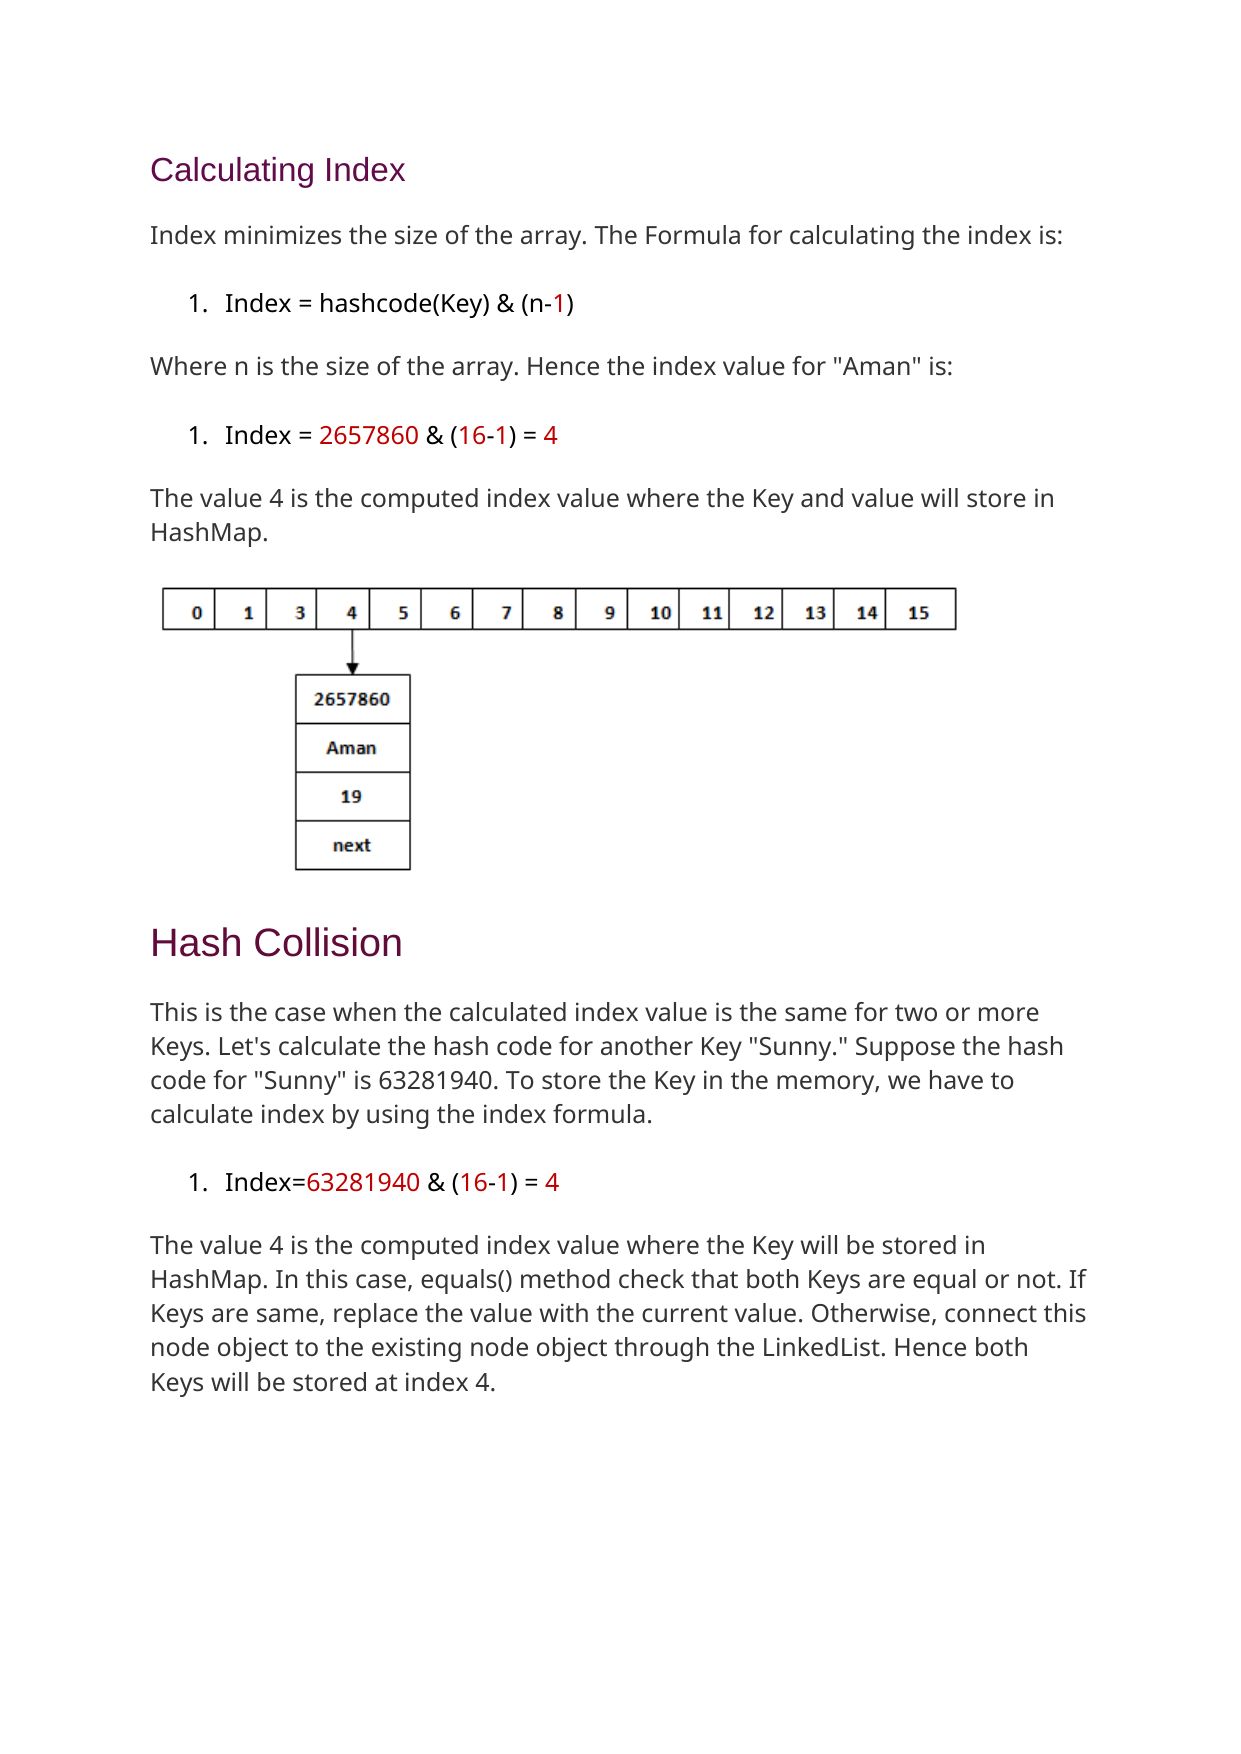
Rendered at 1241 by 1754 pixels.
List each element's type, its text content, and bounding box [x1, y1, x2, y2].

text Hash Collision [150, 919, 1090, 965]
text This is the case when the calculated index value is the same for two or more Keys. Let's calculate the hash code for another Key "Sunny." Suppose the hash code for "Sunny" is 63281940. To store the Key in the memory, we have to calculate index by using the index formula. [150, 994, 1090, 1131]
text The value 4 is the computed index value where the Key will be stored in HashMap. In this case, equals() method check that both Keys are equal or not. If Keys are same, replace the value with the current value. Otherwise, connect this node object to the existing node object through the LinkedList. Hence both Keys will be stored at index 4. [150, 1228, 1090, 1398]
list Index = hashcode(Key) & (n-1) [187, 281, 1090, 320]
list Index = 2657860 & (16-1) = 4 [187, 412, 1090, 451]
text Index minimizes the size of the array. The Formula for calculating the index is: [150, 218, 1090, 252]
text The value 4 is the computed index value where the Key and value will store in HashMap. [150, 481, 1090, 549]
text Calculating Index [150, 150, 1090, 188]
picture [150, 577, 974, 891]
list Index=63281940 & (16-1) = 4 [187, 1160, 1090, 1199]
text Where n is the size of the array. Hence the index value for "Aman" is: [150, 349, 1090, 383]
